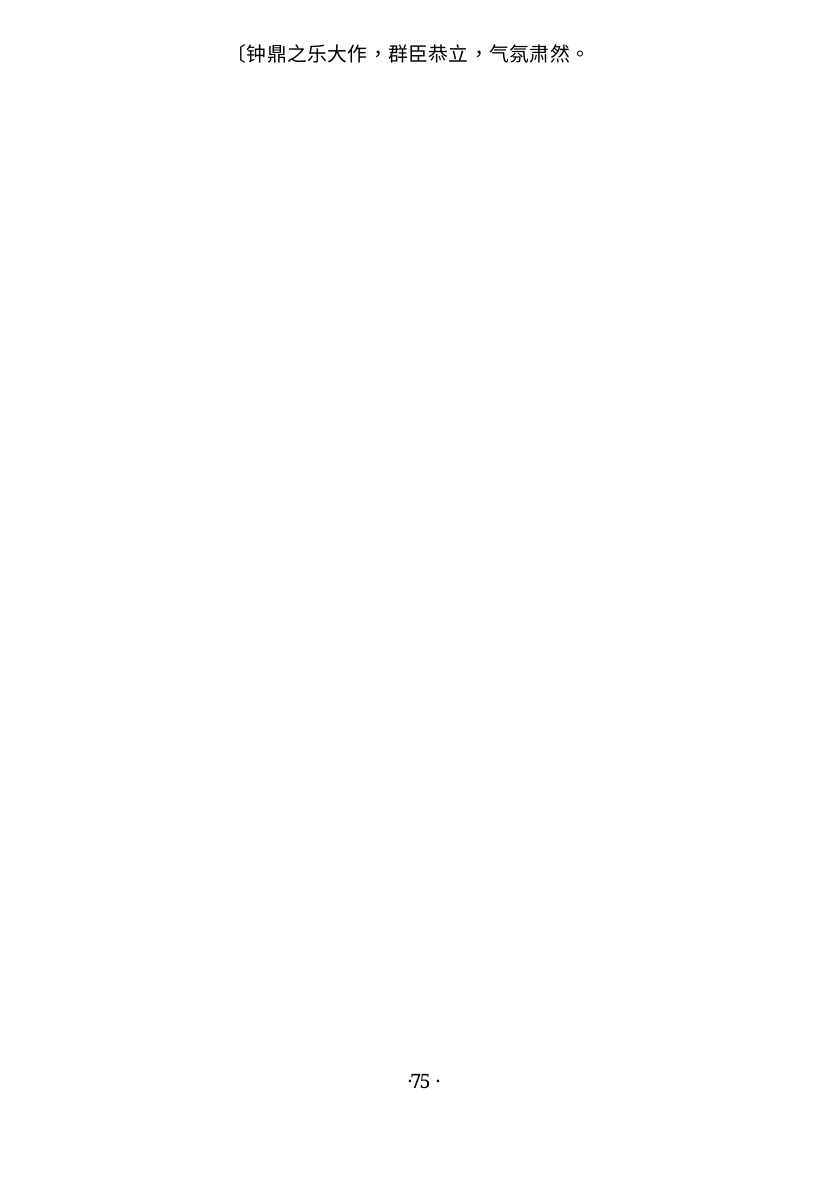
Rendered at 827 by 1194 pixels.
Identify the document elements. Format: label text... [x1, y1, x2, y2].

text 〔钟鼎之乐大作，群臣恭立，气氛肃然。 [226, 42, 723, 66]
